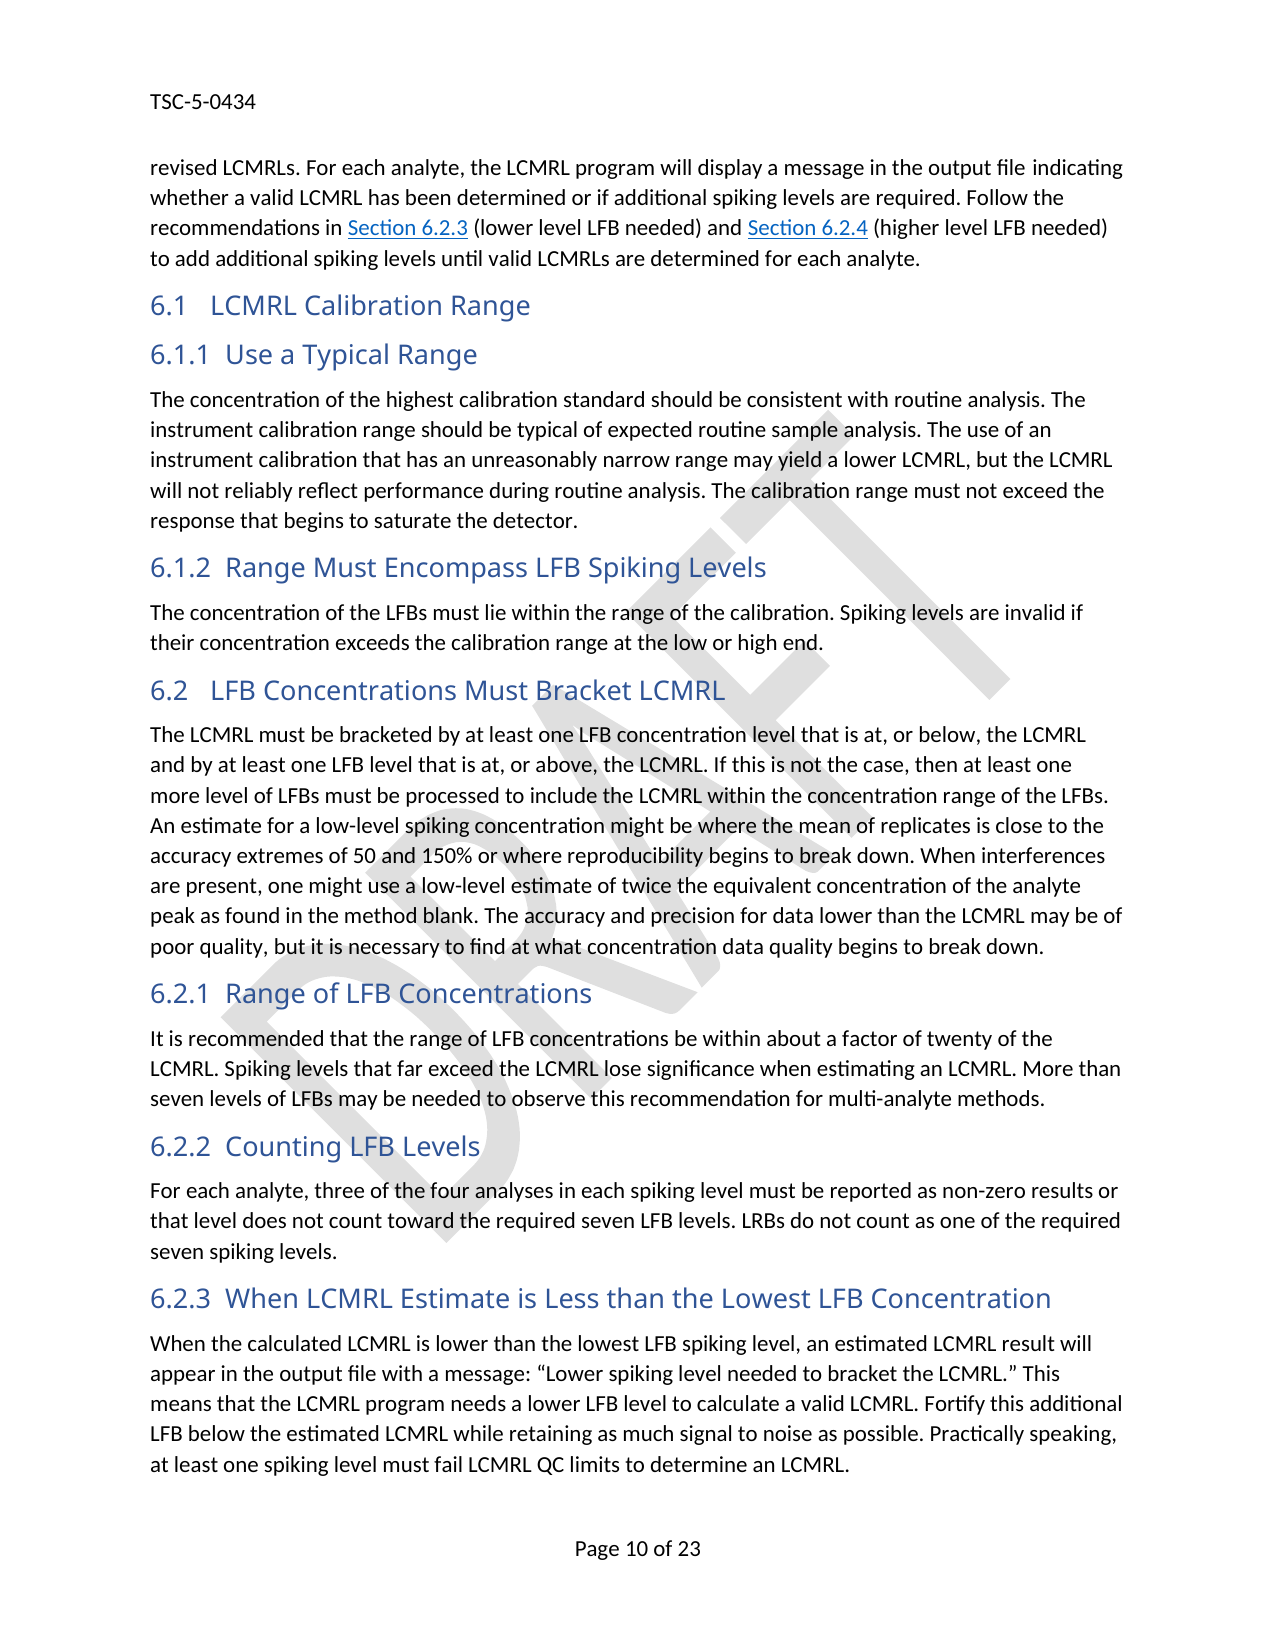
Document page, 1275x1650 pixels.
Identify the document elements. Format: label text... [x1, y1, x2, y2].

subtitle Range Must Encompass LFB Spiking Levels [150, 549, 1125, 586]
text The concentration of the LFBs must lie within the range of the calibration. Spiking levels are invalid if their concentration exceeds the calibration range at the low or high end. [150, 598, 1125, 656]
text The LCMRL must be bracketed by at least one LFB concentration level that is at, or below, the LCMRL and by at least one LFB level that is at, or above, the LCMRL. If this is not the case, then at least one more level of LFBs must be processed to include the LCMRL within the concentration range of the LFBs. An estimate for a low-level spiking concentration might be where the mean of replicates is close to the accuracy extremes of 50 and 150% or where reproducibility begins to break down. When interferences are present, one might use a low-level estimate of twice the equivalent concentration of the analyte peak as found in the method blank. The accuracy and precision for data lower than the LCMRL may be of poor quality, but it is necessary to find at what concentration data quality begins to break down. [150, 720, 1125, 960]
text It is recommended that the range of LFB concentrations be within about a factor of twenty of the LCMRL. Spiking levels that far exceed the LCMRL lose significance when estimating an LCMRL. More than seven levels of LFBs may be needed to observe this recommendation for multi-analyte methods. [150, 1024, 1125, 1112]
text The concentration of the highest calibration standard should be consistent with routine analysis. The instrument calibration range should be typical of expected routine sample analysis. The use of an instrument calibration that has an unreasonably narrow range may yield a lower LCMRL, but the LCMRL will not reliably reflect performance during routine analysis. The calibration range must not exceed the response that begins to saturate the detector. [150, 385, 1125, 534]
subtitle Use a Typical Range [150, 336, 1125, 373]
text When the calculated LCMRL is lower than the lowest LFB spiking level, an estimated LCMRL result will appear in the output file with a message: “Lower spiking level needed to bracket the LCMRL.” This means that the LCMRL program needs a lower LFB level to calculate a valid LCMRL. Fortify this additional LFB below the estimated LCMRL while retaining as much signal to noise as possible. Practically speaking, at least one spiking level must fail LCMRL QC limits to determine an LCMRL. [150, 1329, 1125, 1478]
subtitle LFB Concentrations Must Bracket LCMRL [150, 671, 1125, 708]
text For each analyte, three of the four analyses in each spiking level must be reported as non-zero results or that level does not count toward the required seven LFB levels. LRBs do not count as one of the required seven spiking levels. [150, 1176, 1125, 1265]
subtitle Range of LFB Concentrations [150, 974, 1125, 1011]
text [150, 153, 1125, 272]
subtitle Counting LFB Levels [150, 1127, 1125, 1164]
subtitle LCMRL Calibration Range [150, 286, 1125, 323]
subtitle When LCMRL Estimate is Less than the Lowest LFB Concentration [150, 1279, 1125, 1316]
